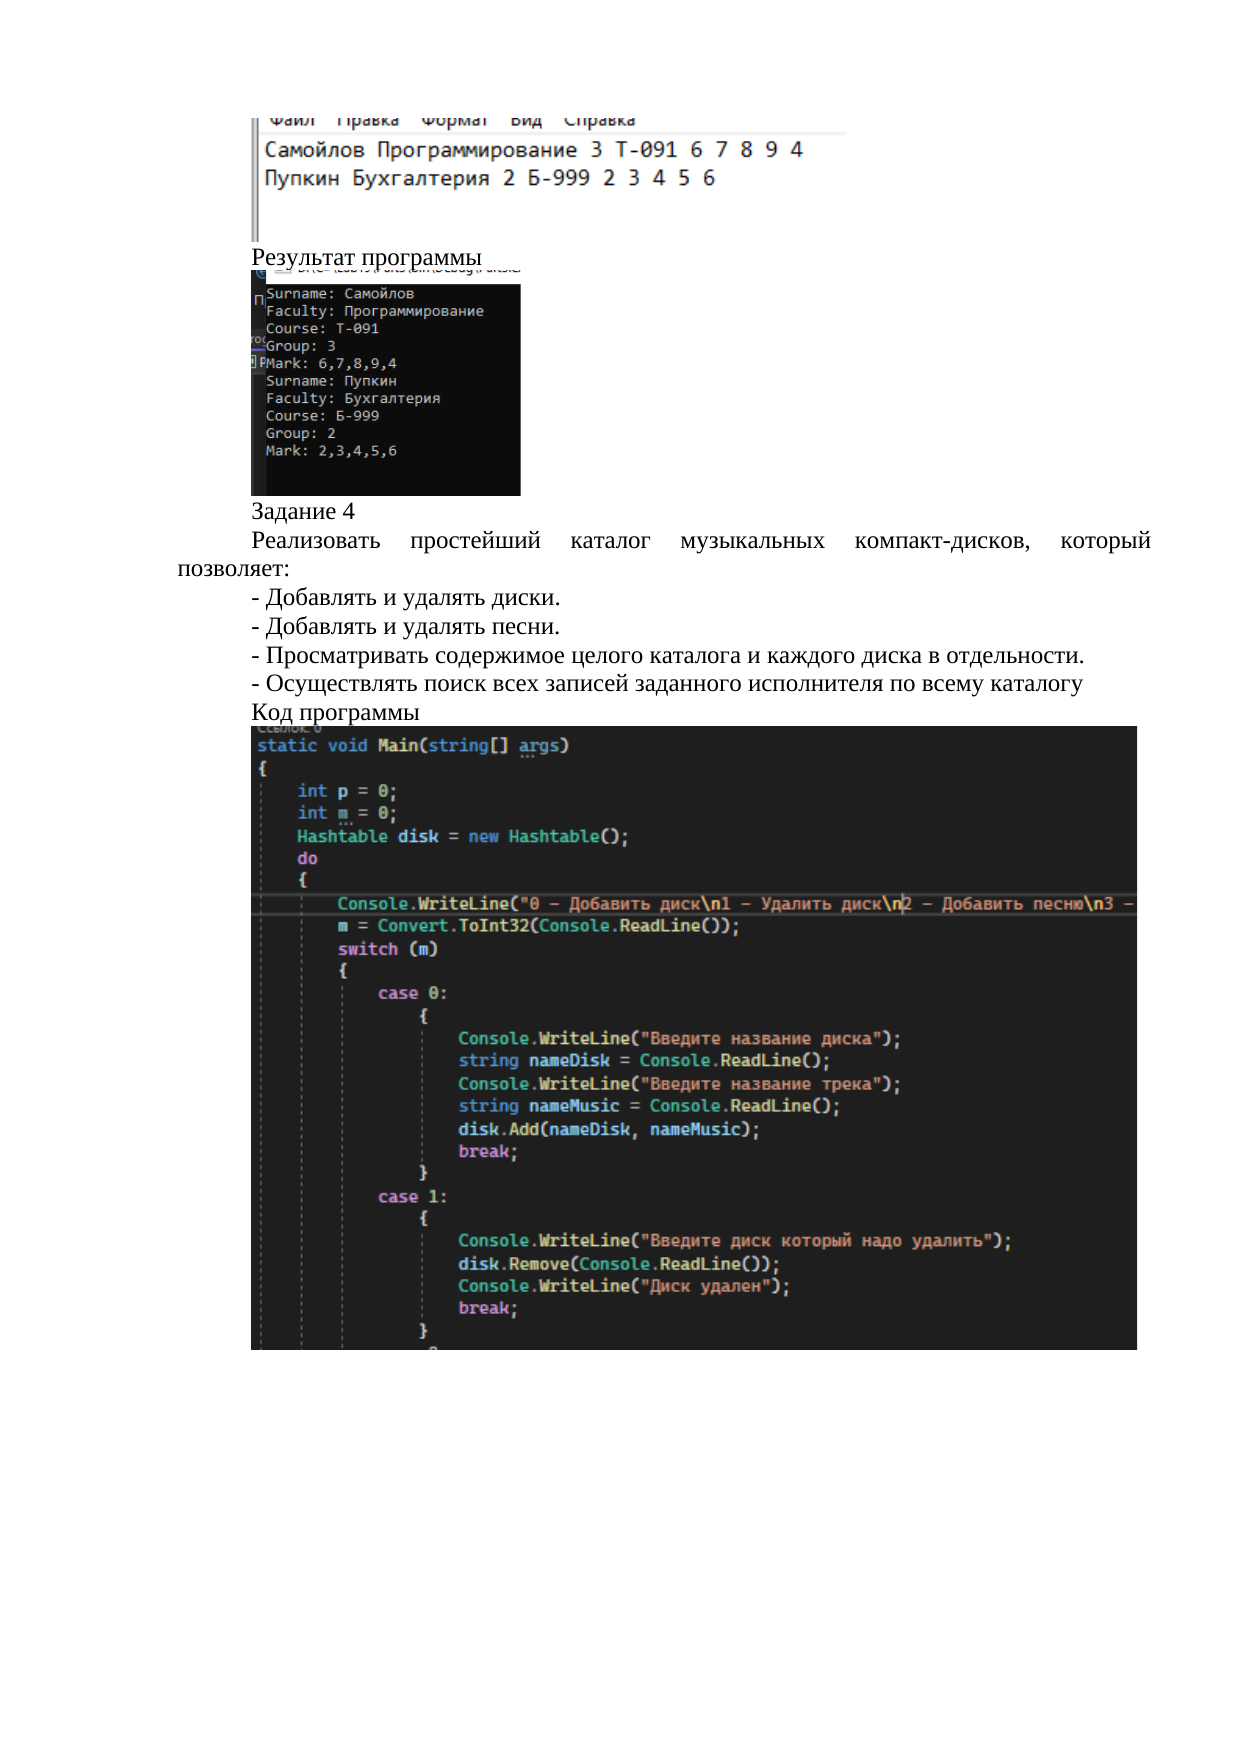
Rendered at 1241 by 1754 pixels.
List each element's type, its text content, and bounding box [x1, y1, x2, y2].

text - Просматривать содержимое целого каталога и каждого диска в отдельности. [177, 640, 1152, 668]
picture [251, 726, 1138, 1350]
text - Добавлять и удалять диски. [177, 582, 1152, 611]
text Результат программы [177, 242, 1152, 270]
text - Добавлять и удалять песни. [177, 611, 1152, 640]
text - Осуществлять поиск всех записей заданного исполнителя по всему каталогу [177, 668, 1152, 697]
text Код программы [177, 697, 1152, 726]
picture [251, 270, 521, 496]
text Задание 4 [177, 496, 1152, 525]
picture [251, 118, 847, 242]
text Реализовать простейший каталог музыкальных компакт-дисков, который позволяет: [177, 525, 1152, 582]
